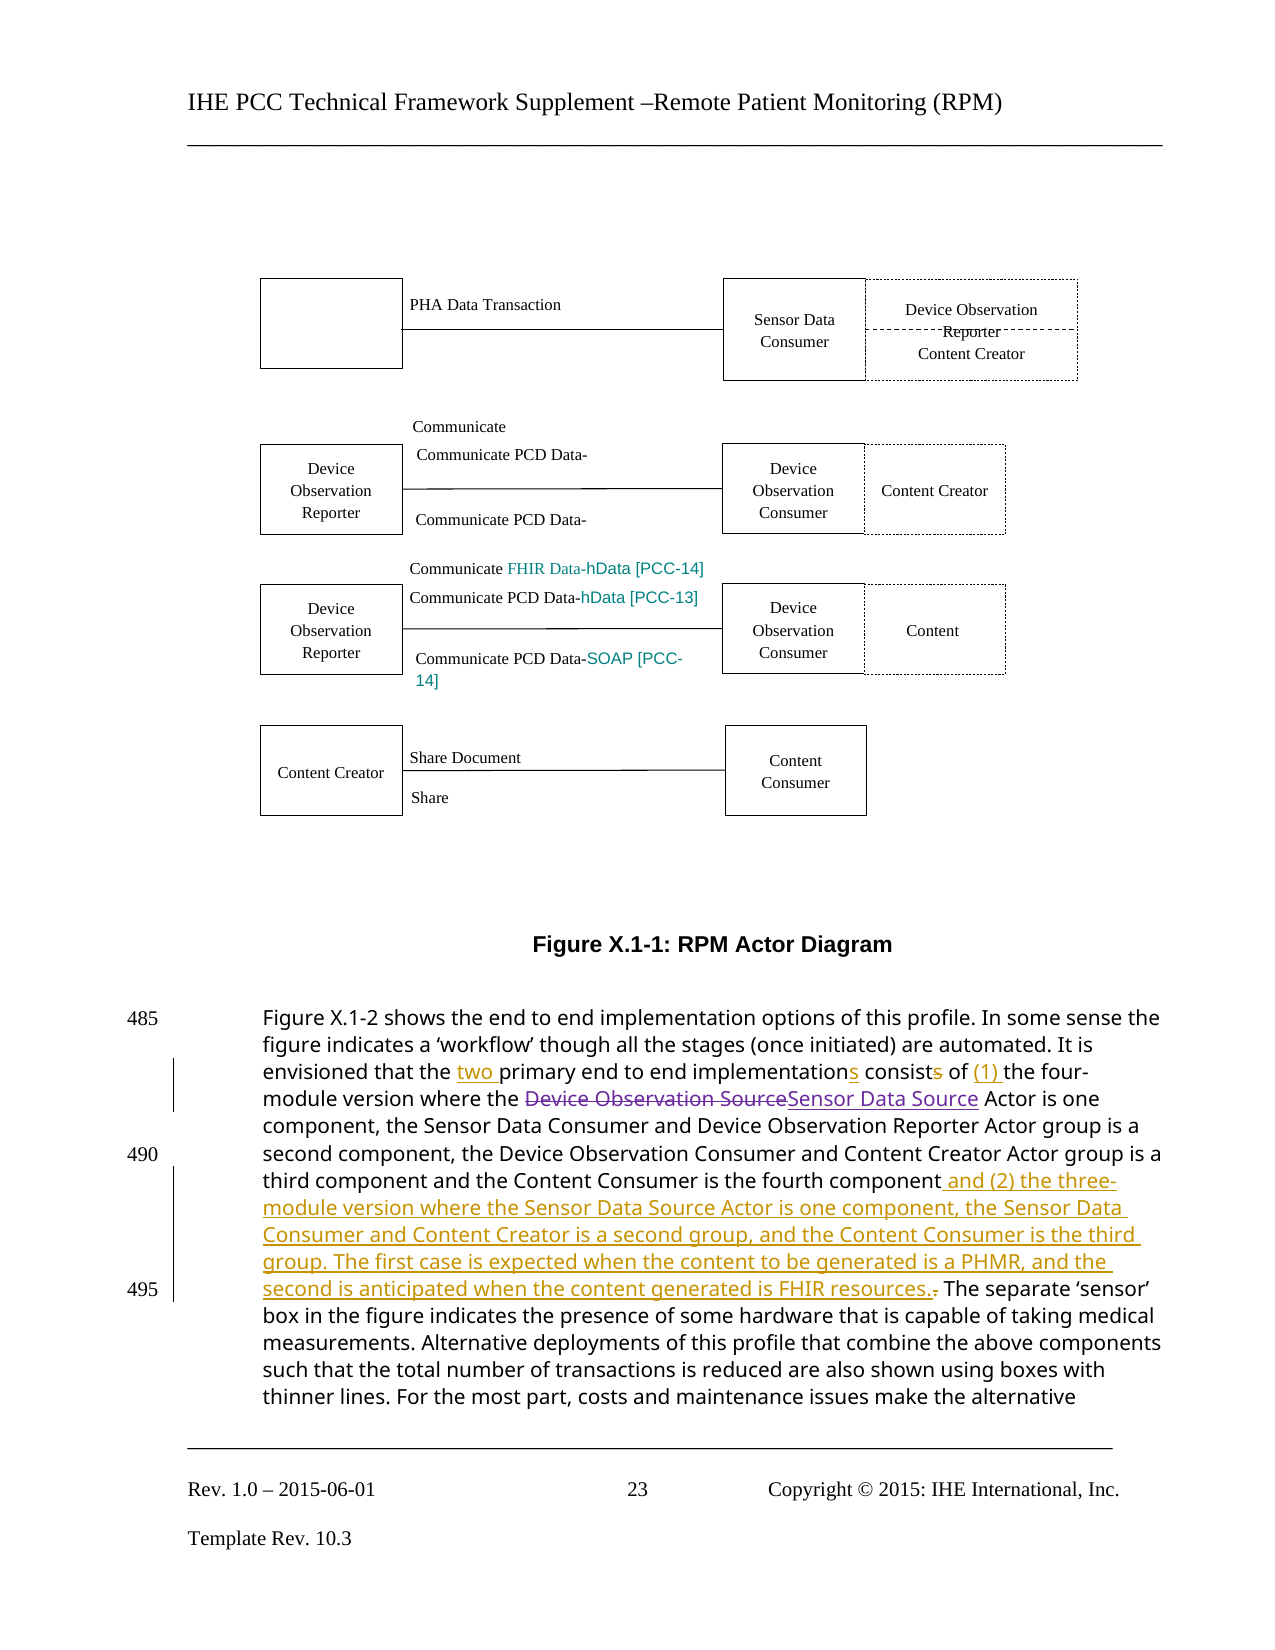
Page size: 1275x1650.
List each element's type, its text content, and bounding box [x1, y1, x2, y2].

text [262, 1004, 1162, 1410]
title Figure X.1-1: RPM Actor Diagram [262, 931, 1162, 958]
